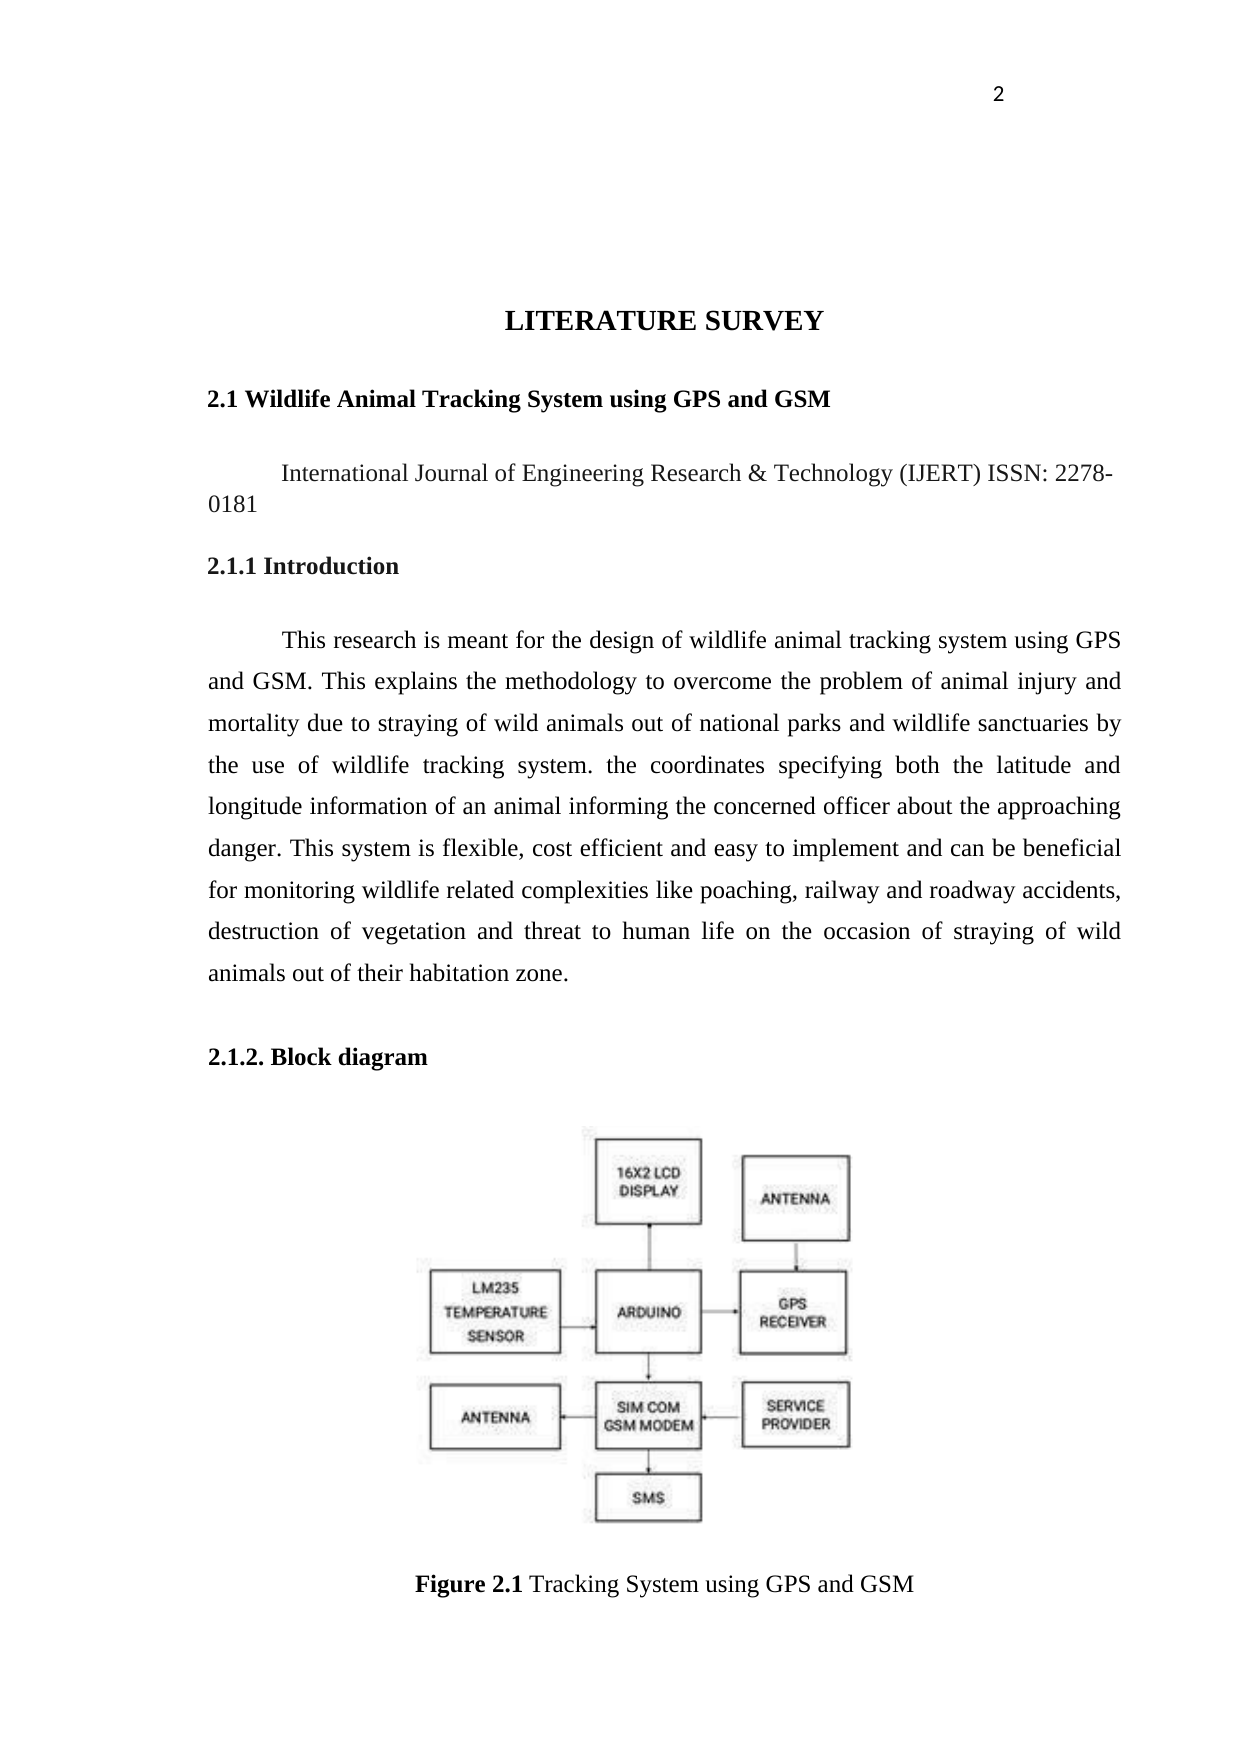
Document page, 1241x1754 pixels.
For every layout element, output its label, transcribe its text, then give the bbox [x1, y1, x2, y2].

text Figure 2.1 Tracking System using GPS and GSM [207, 1569, 1122, 1597]
text 2.1 Wildlife Animal Tracking System using GPS and GSM [207, 384, 1122, 413]
text 2.1.2. Block diagram [208, 1042, 1122, 1071]
picture [402, 1126, 928, 1529]
subtitle International Journal of Engineering Research & Technology (IJERT) ISSN: 2278- 0181 [208, 458, 1122, 518]
text This research is meant for the design of wildlife animal tracking system using GPS and GSM. This explains the methodology to overcome the problem of animal injury and mortality due to straying of wild animals out of national parks and wildlife sanctuaries by the use of wildlife tracking system. the coordinates specifying both the latitude and longitude information of an animal informing the concerned officer about the approaching danger. This system is flexible, cost efficient and easy to implement and can be beneficial for monitoring wildlife related complexities like poaching, railway and roadway accidents, destruction of vegetation and threat to human life on the occasion of straying of wild animals out of their habitation zone. [208, 625, 1122, 987]
subtitle 2.1.1 Introduction [207, 551, 1122, 580]
subtitle LITERATURE SURVEY [207, 303, 1122, 336]
